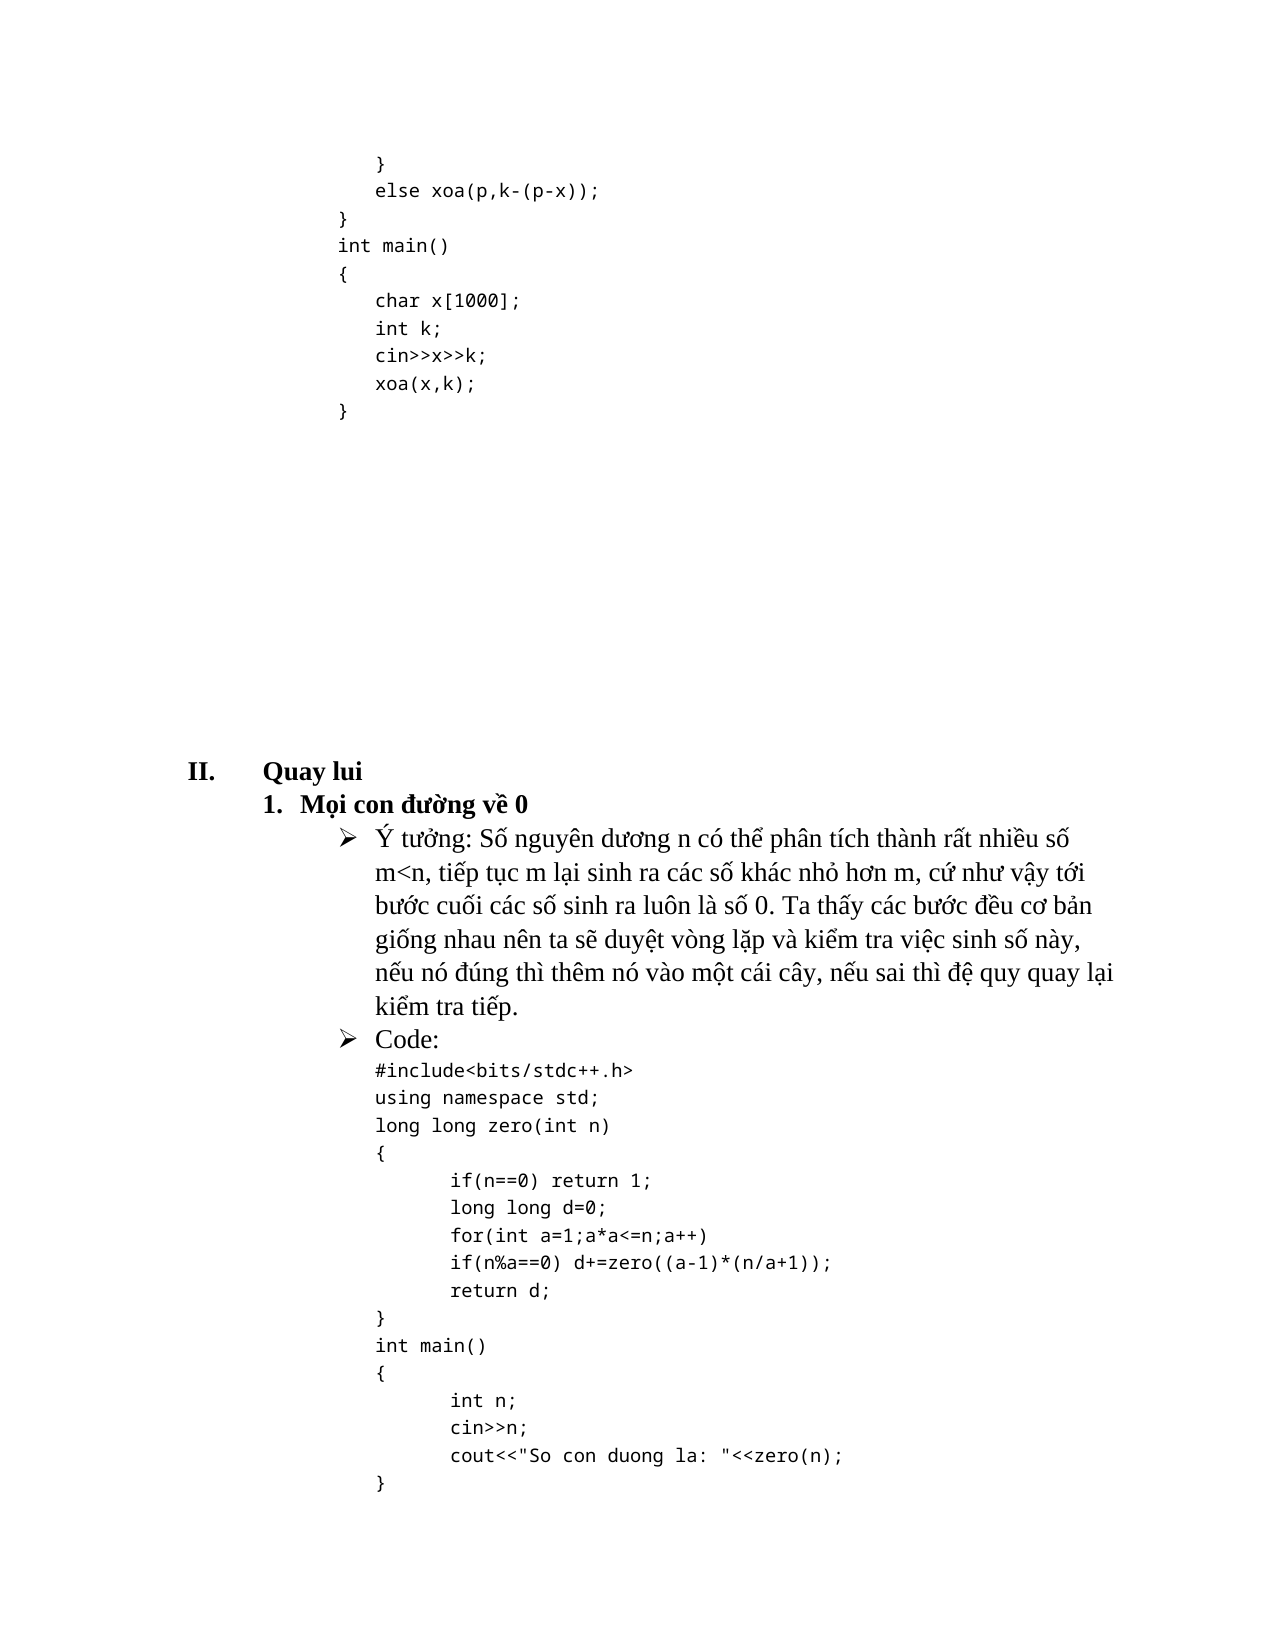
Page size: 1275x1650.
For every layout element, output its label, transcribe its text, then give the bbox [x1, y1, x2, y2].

list int n; [375, 1387, 1125, 1413]
list { [375, 1140, 1125, 1165]
list int main() [337, 232, 1125, 258]
list { [375, 1360, 1125, 1385]
list } [375, 1305, 1125, 1330]
list cout<<"So con duong la: "<<zero(n); [375, 1442, 1125, 1468]
list using namespace std; [375, 1085, 1125, 1110]
list char x[1000]; [337, 287, 1125, 313]
list return d; [375, 1277, 1125, 1303]
list #include<bits/stdc++.h> [375, 1057, 1125, 1083]
list else xoa(p,k-(p-x)); [337, 177, 1125, 203]
list xoa(x,k); [337, 370, 1125, 396]
list Code: [337, 1023, 1125, 1055]
list long long d=0; [375, 1195, 1125, 1220]
list for(int a=1;a*a<=n;a++) [375, 1222, 1125, 1248]
list int main() [375, 1332, 1125, 1358]
list if(n==0) return 1; [375, 1167, 1125, 1193]
list } [337, 150, 1125, 176]
list Quay lui [187, 755, 1125, 786]
list long long zero(int n) [375, 1112, 1125, 1138]
list Ý tưởng: Số nguyên dương n có thể phân tích thành rất nhiều số m<n, tiếp tục m lại sinh ra các số khác nhỏ hơn m, cứ như vậy tới bước cuối các số sinh ra luôn là số 0. Ta thấy các bước đều cơ bản giống nhau nên ta sẽ duyệt vòng lặp và kiểm tra việc sinh số này, nếu nó đúng thì thêm nó vào một cái cây, nếu sai thì đệ quy quay lại kiểm tra tiếp. [337, 822, 1125, 1021]
list cin>>n; [375, 1415, 1125, 1440]
list int k; [337, 315, 1125, 341]
list } [337, 205, 1125, 231]
list } [337, 397, 1125, 423]
list if(n%a==0) d+=zero((a-1)*(n/a+1)); [375, 1250, 1125, 1275]
list } [375, 1470, 1125, 1495]
list Mọi con đường về 0 [262, 788, 1125, 820]
list { [337, 260, 1125, 286]
list cin>>x>>k; [337, 342, 1125, 368]
